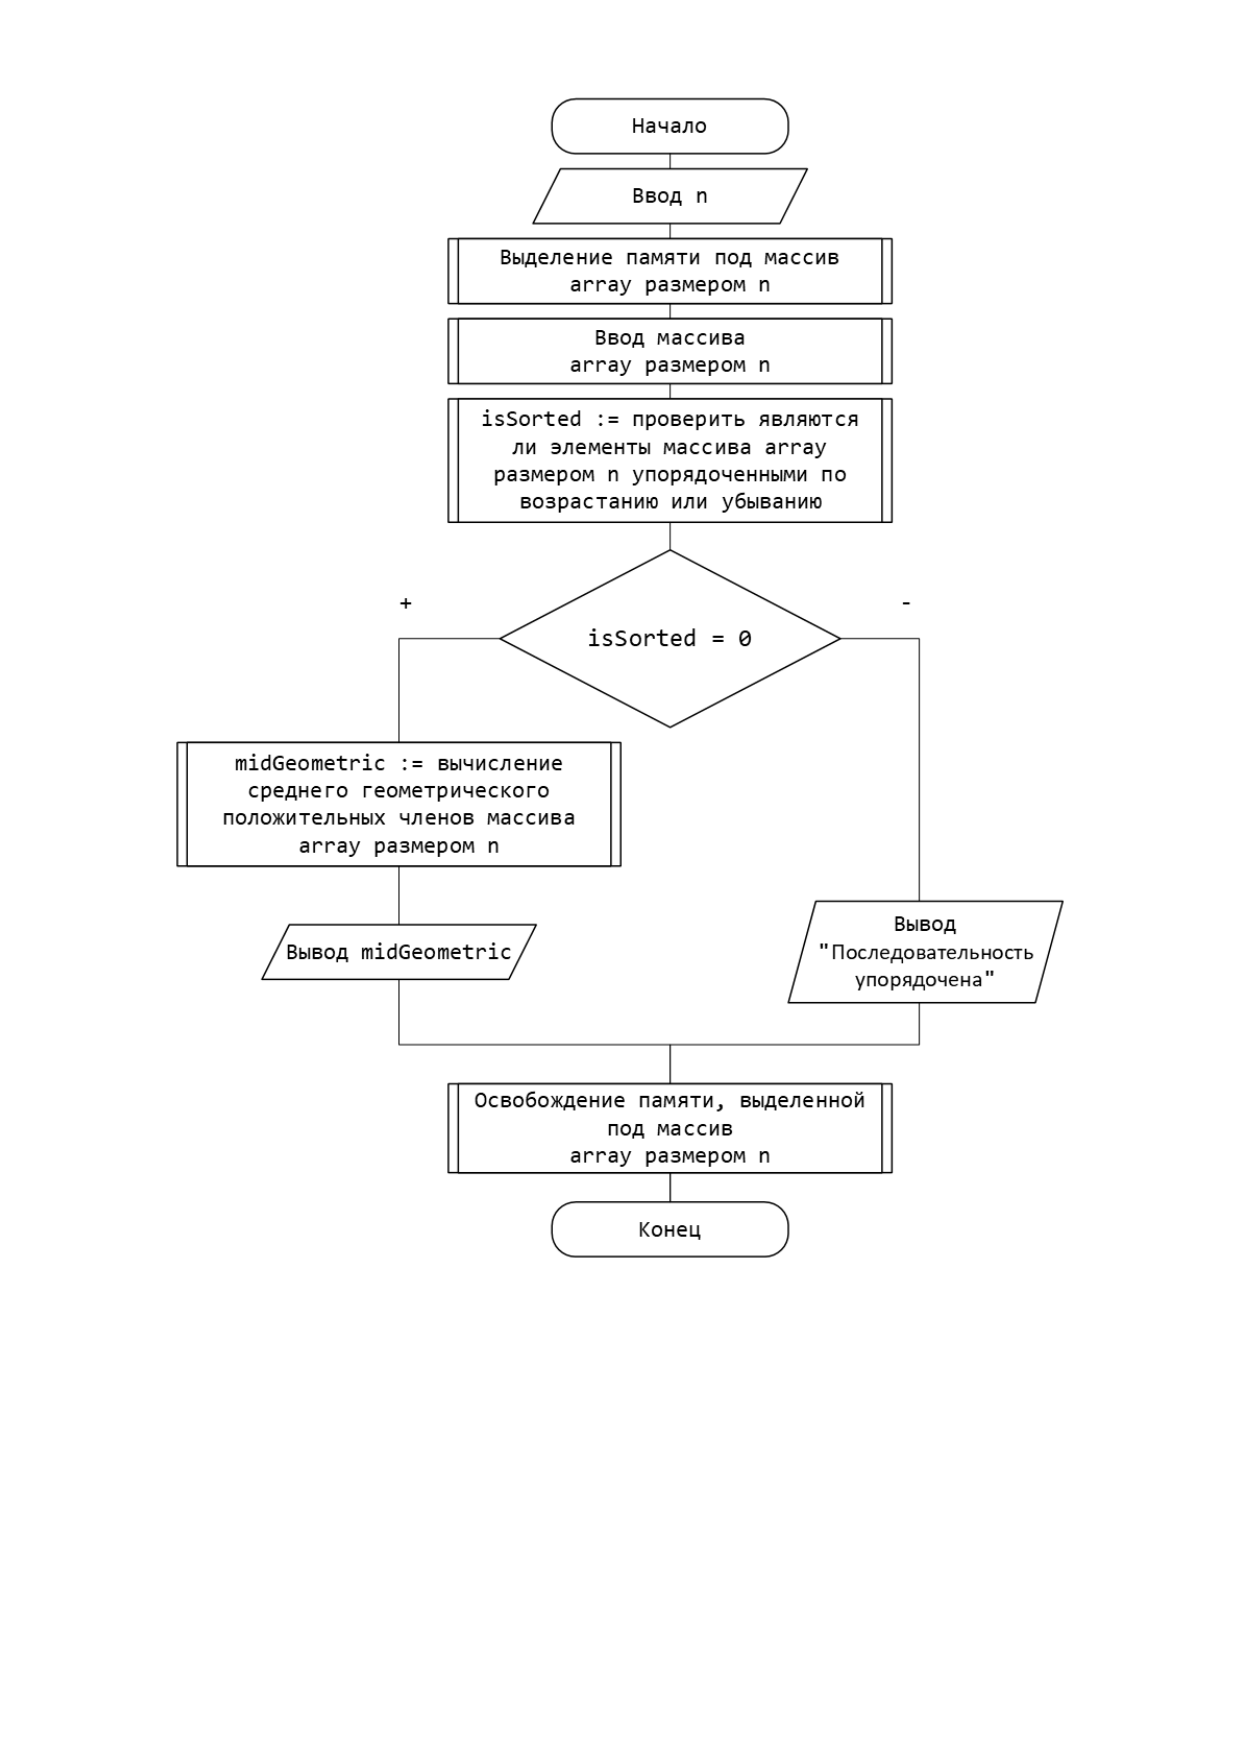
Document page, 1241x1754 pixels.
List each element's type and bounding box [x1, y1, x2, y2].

picture [166, 88, 1074, 1268]
